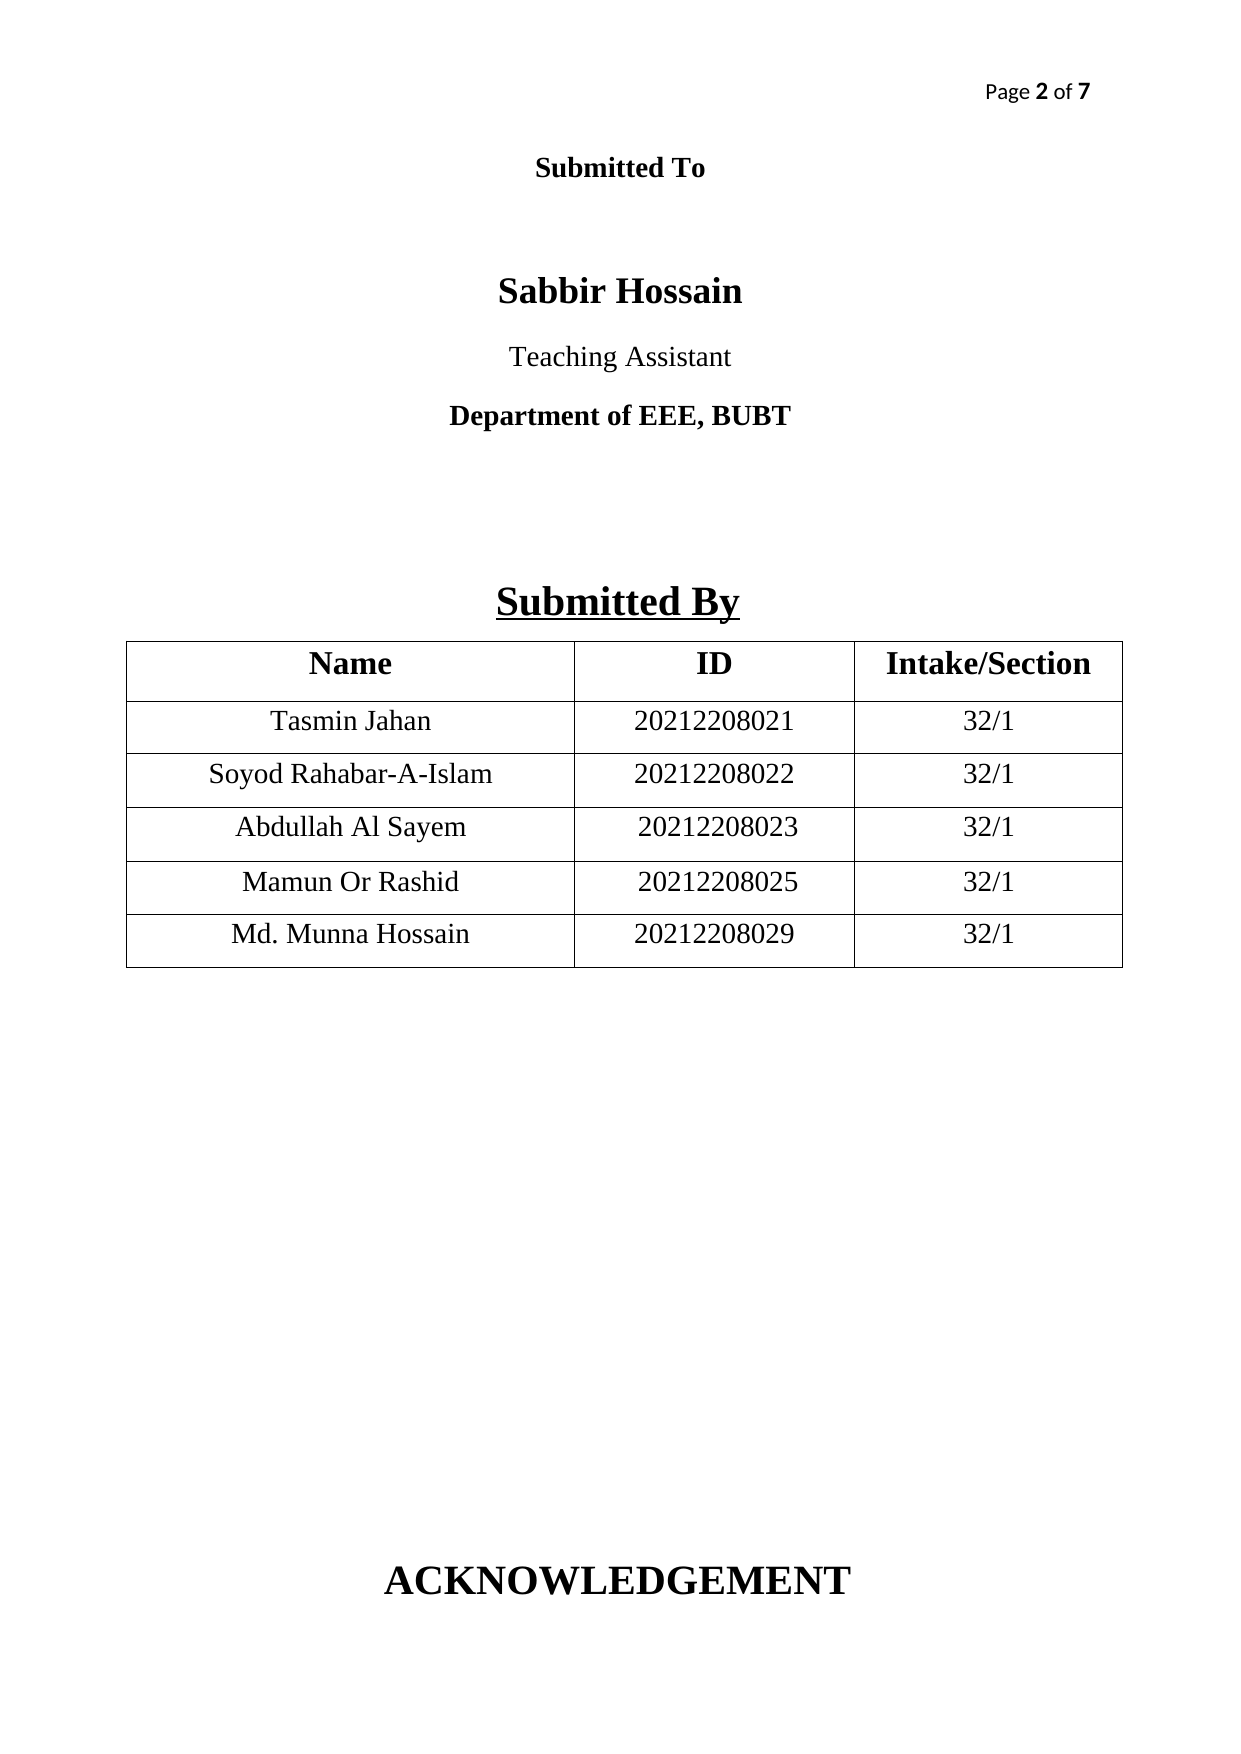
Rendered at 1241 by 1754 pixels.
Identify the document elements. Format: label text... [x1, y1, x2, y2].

table_cell 32/1 [855, 915, 1122, 967]
table_cell Md. Munna Hossain [127, 915, 574, 967]
table_cell Soyod Rahabar-A-Islam [127, 754, 574, 807]
table_cell 20212208022 [575, 754, 854, 807]
subtitle Submitted By [150, 577, 1085, 624]
table_cell Mamun Or Rashid [127, 862, 574, 913]
table_cell 32/1 [855, 754, 1122, 807]
text ACKNOWLEDGEMENT [150, 1555, 1084, 1603]
table_cell 20212208023 [575, 808, 854, 861]
table_cell 32/1 [855, 702, 1122, 753]
table_cell 20212208025 [575, 862, 854, 913]
table_cell 20212208029 [575, 915, 854, 967]
table_header ID [575, 642, 854, 701]
table_cell 20212208021 [575, 702, 854, 753]
text Teaching Assistant [150, 339, 1090, 373]
text Department of EEE, BUBT [150, 398, 1090, 432]
table_cell Tasmin Jahan [127, 702, 574, 753]
text Submitted To [150, 150, 1090, 183]
table_header Name [127, 642, 574, 701]
table_cell 32/1 [855, 862, 1122, 913]
table_cell 32/1 [855, 808, 1122, 861]
table_header Intake/Section [855, 642, 1122, 701]
table_cell Abdullah Al Sayem [127, 808, 574, 861]
text Sabbir Hossain [150, 269, 1090, 312]
